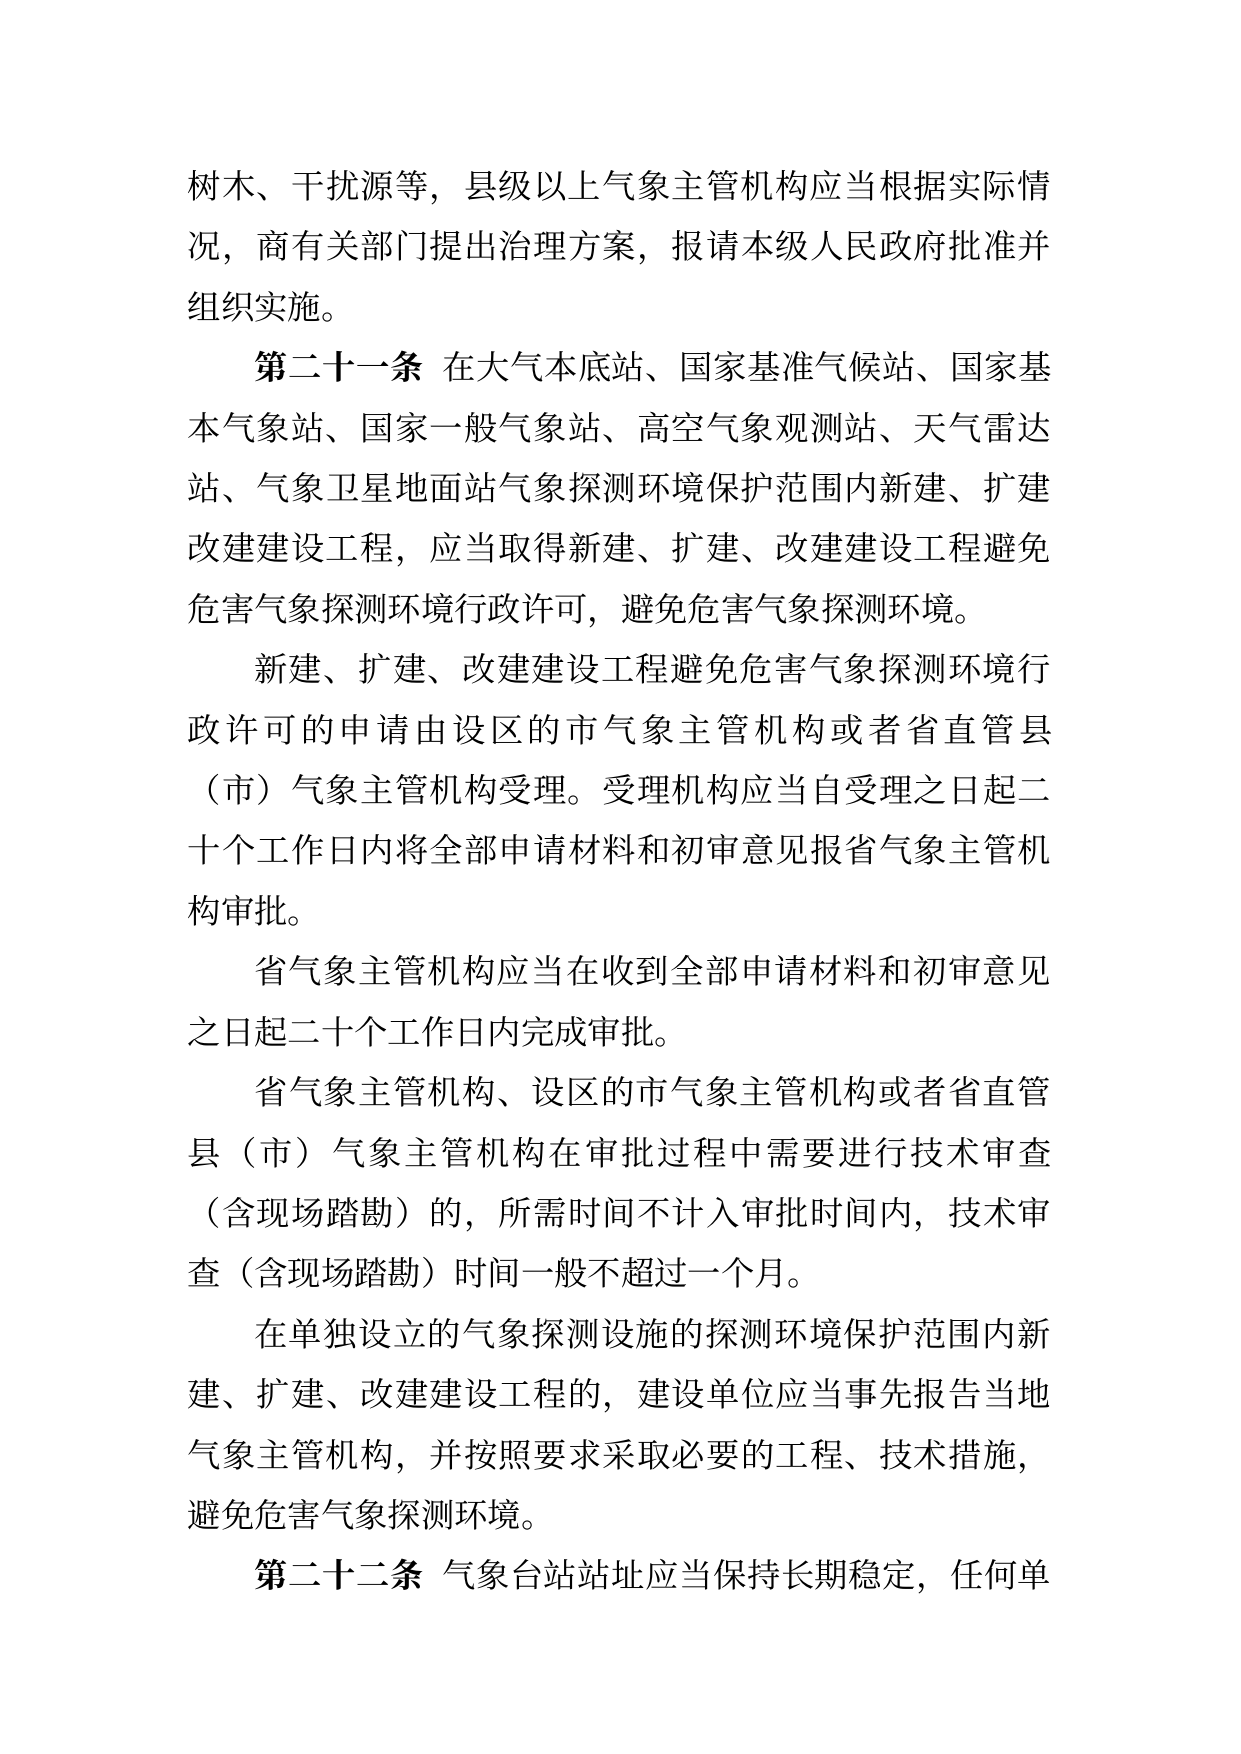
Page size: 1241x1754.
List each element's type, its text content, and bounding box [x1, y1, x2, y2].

text 第二十一条 在大气本底站、国家基准气候站、国家基本气象站、国家一般气象站、高空气象观测站、天气雷达站、气象卫星地面站气象探测环境保护范围内新建、扩建、改建建设工程，应当取得新建、扩建、改建建设工程避免危害气象探测环境行政许可，避免危害气象探测环境。 [187, 331, 1053, 633]
text 省气象主管机构应当在收到全部申请材料和初审意见之日起二十个工作日内完成审批。 [187, 935, 1053, 1056]
text 新建、扩建、改建建设工程避免危害气象探测环境行政许可的申请由设区的市气象主管机构或者省直管县（市）气象主管机构受理。受理机构应当自受理之日起二十个工作日内将全部申请材料和初审意见报省气象主管机构审批。 [187, 633, 1053, 935]
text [187, 1539, 1053, 1600]
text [187, 150, 1053, 331]
text 省气象主管机构、设区的市气象主管机构或者省直管县（市）气象主管机构在审批过程中需要进行技术审查（含现场踏勘）的，所需时间不计入审批时间内，技术审查（含现场踏勘）时间一般不超过一个月。 [187, 1056, 1053, 1298]
text 在单独设立的气象探测设施的探测环境保护范围内新建、扩建、改建建设工程的，建设单位应当事先报告当地气象主管机构，并按照要求采取必要的工程、技术措施，避免危害气象探测环境。 [187, 1298, 1053, 1539]
